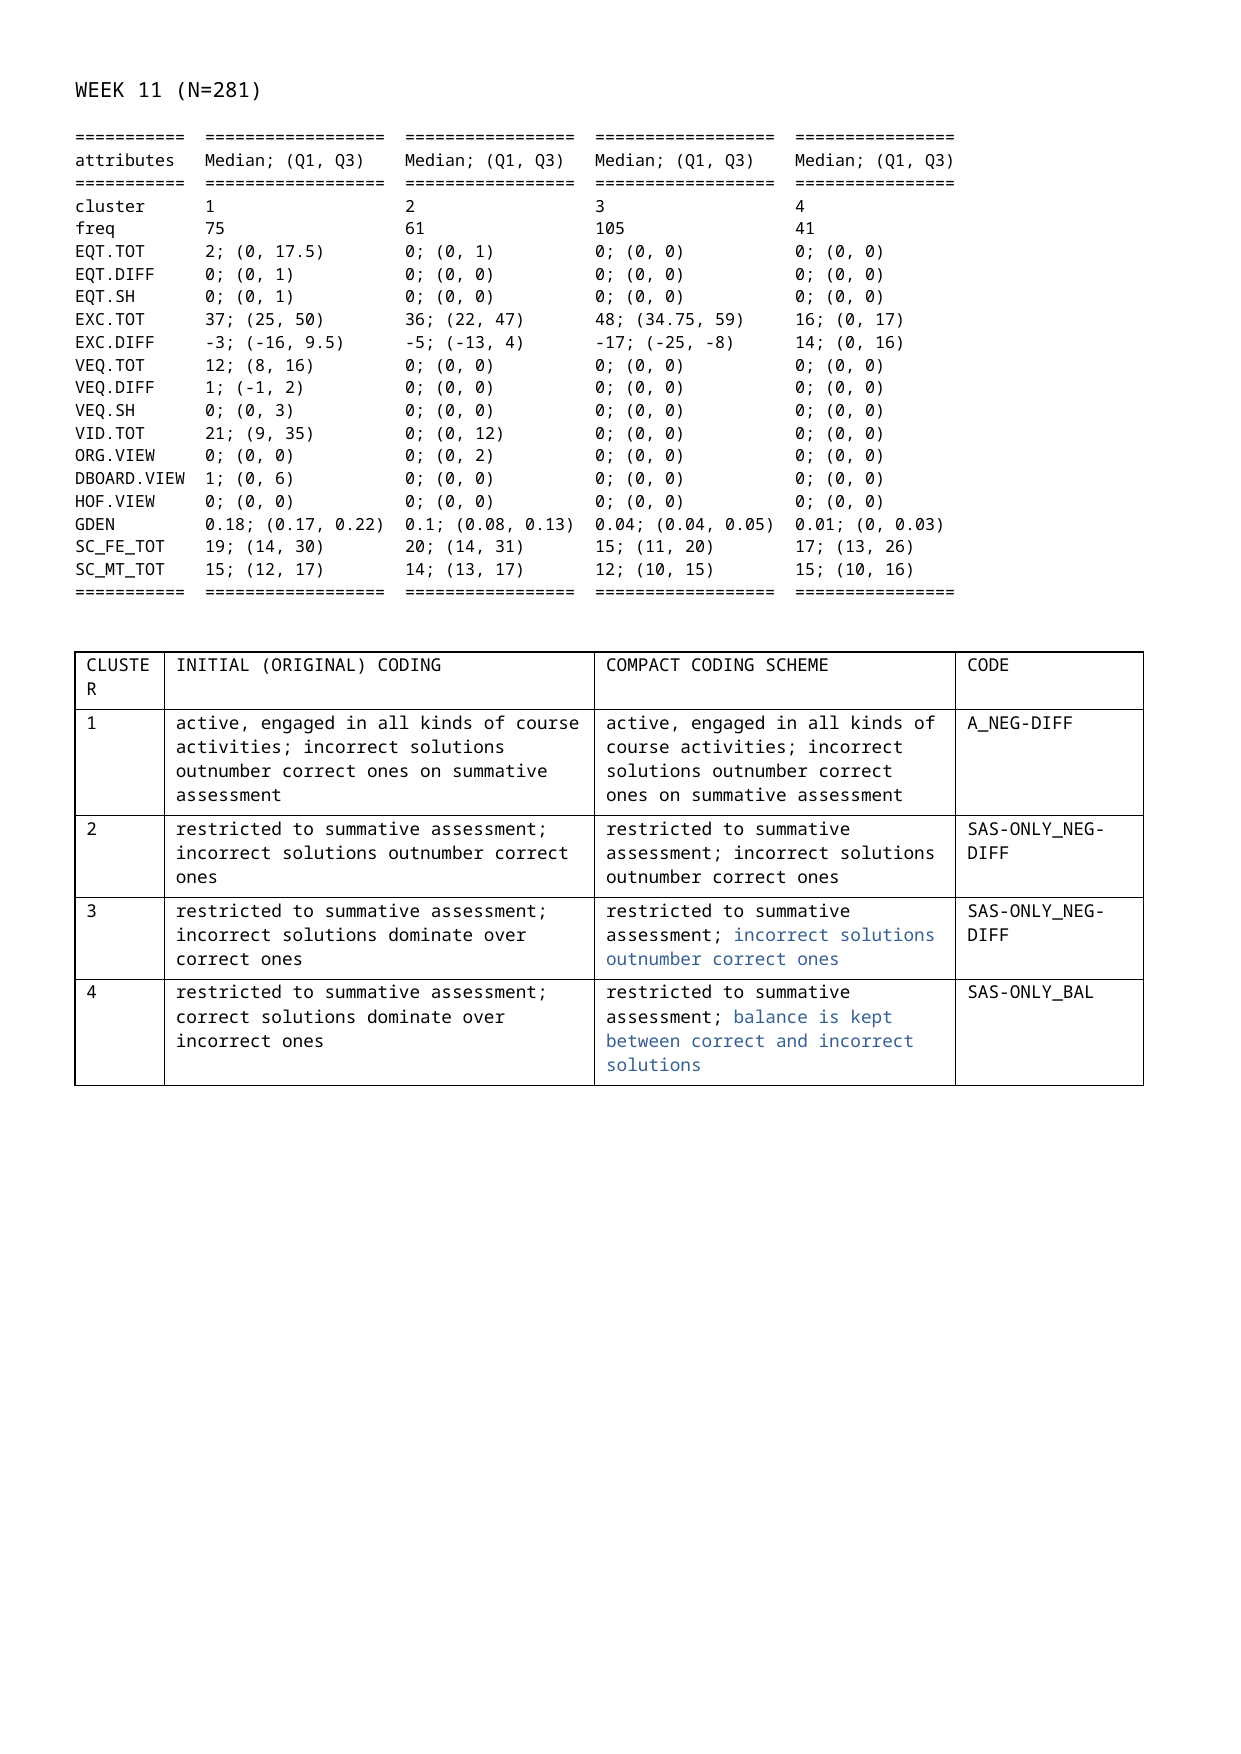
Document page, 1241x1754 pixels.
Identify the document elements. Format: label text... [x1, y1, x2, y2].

text ORG.VIEW 0; (0, 0) 0; (0, 2) 0; (0, 0) 0; (0, 0) [75, 444, 1165, 467]
table_cell SAS-ONLY_NEG-DIFF [956, 816, 1143, 897]
text =========== ================== ================= ================== ================ [75, 580, 1165, 603]
table_header COMPACT CODING SCHEME [595, 653, 955, 709]
table_cell active, engaged in all kinds of course activities; incorrect solutions outnumber correct ones on summative assessment [595, 710, 955, 815]
table_header INITIAL (ORIGINAL) CODING [165, 653, 594, 709]
text VEQ.SH 0; (0, 3) 0; (0, 0) 0; (0, 0) 0; (0, 0) [75, 399, 1165, 421]
text VEQ.TOT 12; (8, 16) 0; (0, 0) 0; (0, 0) 0; (0, 0) [75, 353, 1165, 376]
text DBOARD.VIEW 1; (0, 6) 0; (0, 0) 0; (0, 0) 0; (0, 0) [75, 467, 1165, 489]
text WEEK 11 (N=281) [75, 75, 1165, 103]
table_cell restricted to summative assessment; incorrect solutions dominate over correct ones [165, 898, 594, 979]
text =========== ================== ================= ================== ================ [75, 126, 1165, 149]
table_cell restricted to summative assessment; incorrect solutions outnumber correct ones [595, 816, 955, 897]
text attributes Median; (Q1, Q3) Median; (Q1, Q3) Median; (Q1, Q3) Median; (Q1, Q3) [75, 149, 1165, 172]
table_cell restricted to summative assessment; incorrect solutions outnumber correct ones [595, 898, 955, 979]
text EXC.DIFF -3; (-16, 9.5) -5; (-13, 4) -17; (-25, -8) 14; (0, 16) [75, 331, 1165, 353]
text EQT.TOT 2; (0, 17.5) 0; (0, 1) 0; (0, 0) 0; (0, 0) [75, 240, 1165, 262]
table_cell 2 [76, 816, 164, 897]
text cluster 1 2 3 4 [75, 194, 1165, 217]
table_cell active, engaged in all kinds of course activities; incorrect solutions outnumber correct ones on summative assessment [165, 710, 594, 815]
text =========== ================== ================= ================== ================ [75, 172, 1165, 194]
table_cell 3 [76, 898, 164, 979]
table_cell A_NEG-DIFF [956, 710, 1143, 815]
table_cell restricted to summative assessment; correct solutions dominate over incorrect ones [165, 980, 594, 1085]
table_header CLUSTER [76, 653, 164, 709]
text VEQ.DIFF 1; (-1, 2) 0; (0, 0) 0; (0, 0) 0; (0, 0) [75, 376, 1165, 399]
table_cell SAS-ONLY_BAL [956, 980, 1143, 1085]
text HOF.VIEW 0; (0, 0) 0; (0, 0) 0; (0, 0) 0; (0, 0) [75, 489, 1165, 512]
table_cell restricted to summative assessment; balance is kept between correct and incorrect solutions [595, 980, 955, 1085]
table_cell 1 [76, 710, 164, 815]
text VID.TOT 21; (9, 35) 0; (0, 12) 0; (0, 0) 0; (0, 0) [75, 421, 1165, 444]
text EQT.SH 0; (0, 1) 0; (0, 0) 0; (0, 0) 0; (0, 0) [75, 285, 1165, 308]
text EQT.DIFF 0; (0, 1) 0; (0, 0) 0; (0, 0) 0; (0, 0) [75, 262, 1165, 285]
text EXC.TOT 37; (25, 50) 36; (22, 47) 48; (34.75, 59) 16; (0, 17) [75, 308, 1165, 331]
table_cell 4 [76, 980, 164, 1085]
text SC_MT_TOT 15; (12, 17) 14; (13, 17) 12; (10, 15) 15; (10, 16) [75, 558, 1165, 580]
table_header CODE [956, 653, 1143, 709]
text freq 75 61 105 41 [75, 217, 1165, 240]
text SC_FE_TOT 19; (14, 30) 20; (14, 31) 15; (11, 20) 17; (13, 26) [75, 535, 1165, 558]
table_cell restricted to summative assessment; incorrect solutions outnumber correct ones [165, 816, 594, 897]
text GDEN 0.18; (0.17, 0.22) 0.1; (0.08, 0.13) 0.04; (0.04, 0.05) 0.01; (0, 0.03) [75, 512, 1165, 535]
table_cell SAS-ONLY_NEG-DIFF [956, 898, 1143, 979]
